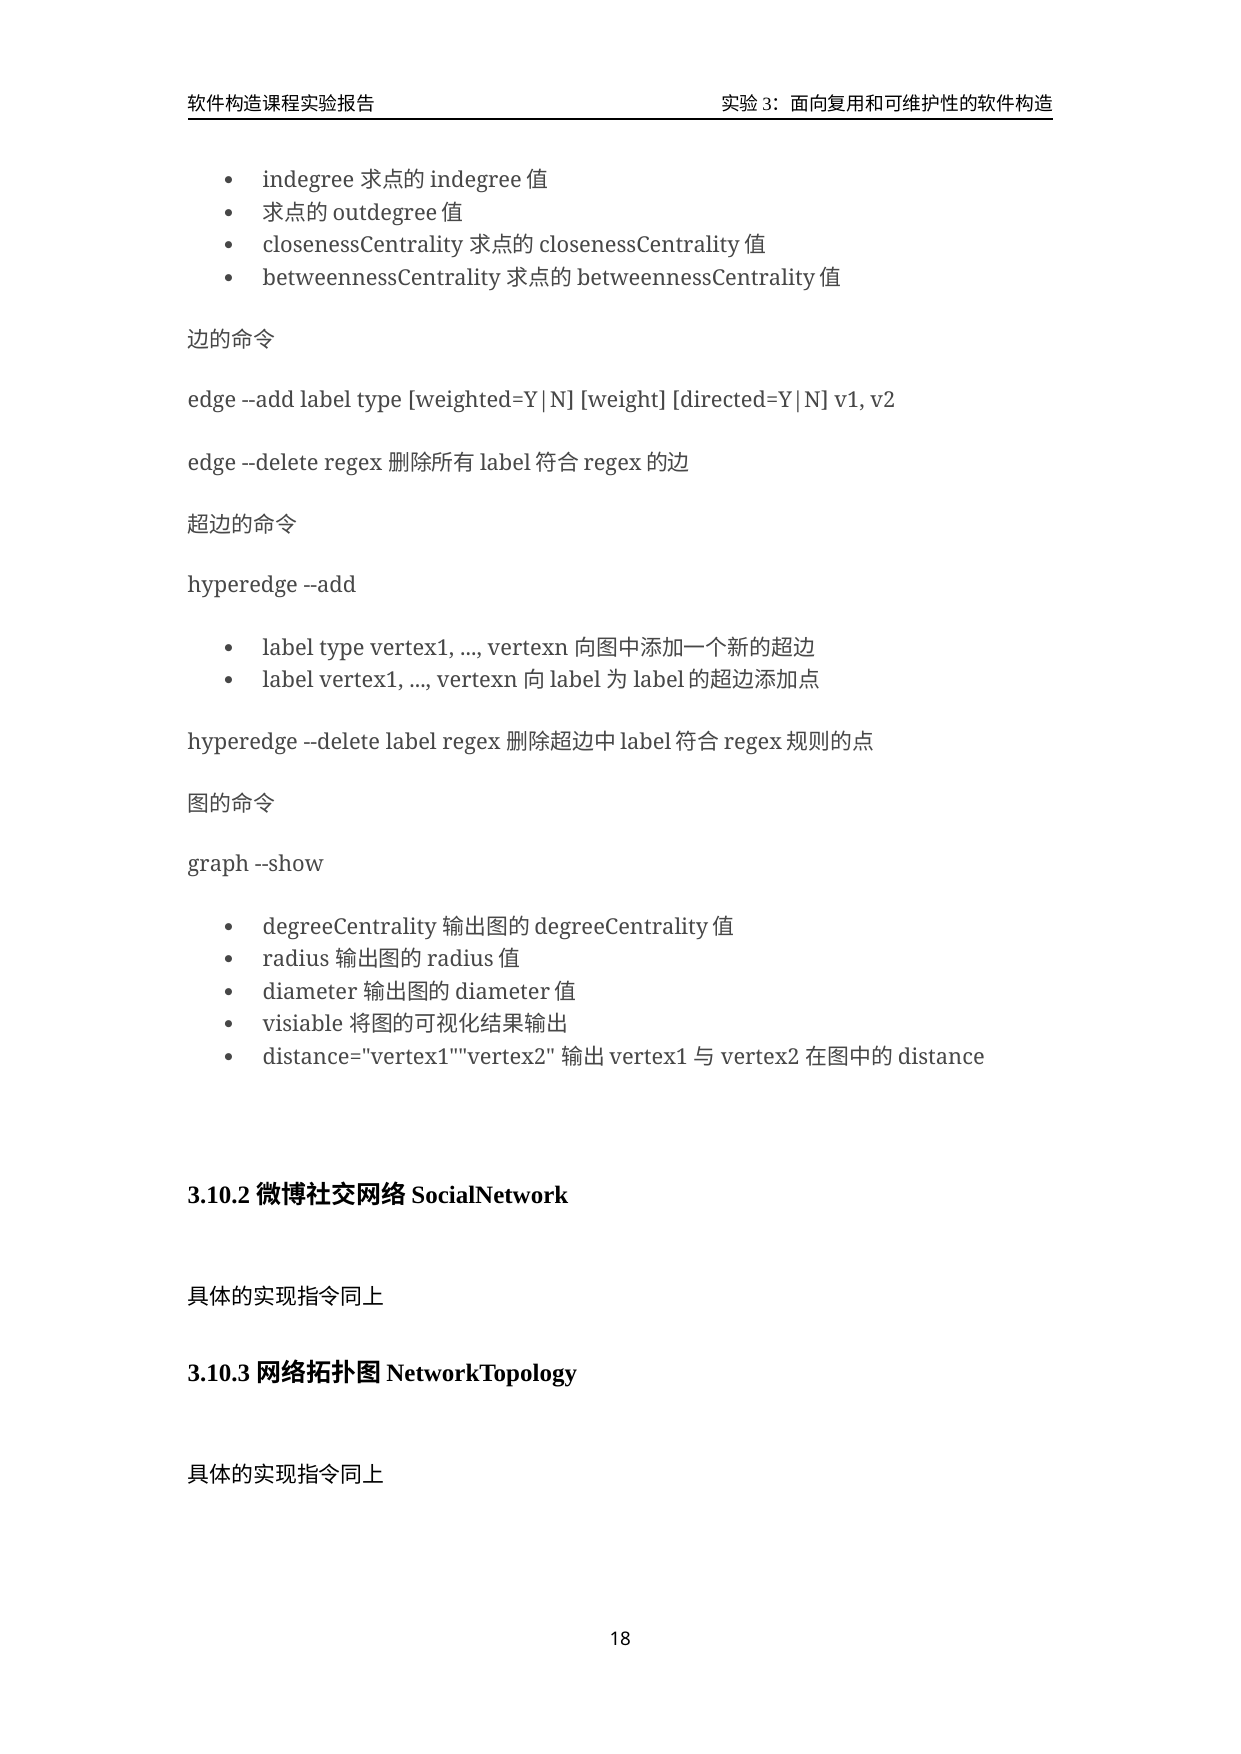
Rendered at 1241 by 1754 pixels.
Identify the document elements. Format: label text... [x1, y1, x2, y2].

text edge --add label type [weighted=Y|N] [weight] [directed=Y|N] v1, v2 [187, 383, 1053, 415]
list visiable 将图的可视化结果输出 [225, 1006, 1053, 1039]
list radius 输出图的radius值 [225, 941, 1053, 974]
list label type vertex1, ..., vertexn 向图中添加一个新的超边 [225, 629, 1053, 662]
text hyperedge --add [187, 568, 1053, 600]
text 超边的命令 [187, 506, 1053, 539]
text 具体的实现指令同上 [187, 1278, 1053, 1311]
text 具体的实现指令同上 [187, 1457, 1053, 1489]
list distance="vertex1""vertex2" 输出vertex1 与 vertex2 在图中的 distance [225, 1039, 1053, 1071]
list degreeCentrality 输出图的degreeCentrality值 [225, 909, 1053, 941]
text edge --delete regex 删除所有label符合regex的边 [187, 444, 1053, 477]
text 图的命令 [187, 785, 1053, 818]
text hyperedge --delete label regex 删除超边中label符合regex规则的点 [187, 724, 1053, 756]
text graph --show [187, 847, 1053, 879]
text 边的命令 [187, 321, 1053, 354]
subtitle 微博社交网络SocialNetwork [187, 1160, 1053, 1225]
list betweennessCentrality 求点的 betweennessCentrality值 [225, 259, 1053, 292]
list closenessCentrality 求点的closenessCentrality值 [225, 227, 1053, 259]
list label vertex1, ..., vertexn 向label 为 label的超边添加点 [225, 662, 1053, 694]
list indegree 求点的indegree值 [225, 162, 1053, 194]
list diameter 输出图的diameter值 [225, 974, 1053, 1006]
subtitle 网络拓扑图NetworkTopology [187, 1338, 1053, 1403]
list 求点的outdegree值 [225, 194, 1053, 227]
